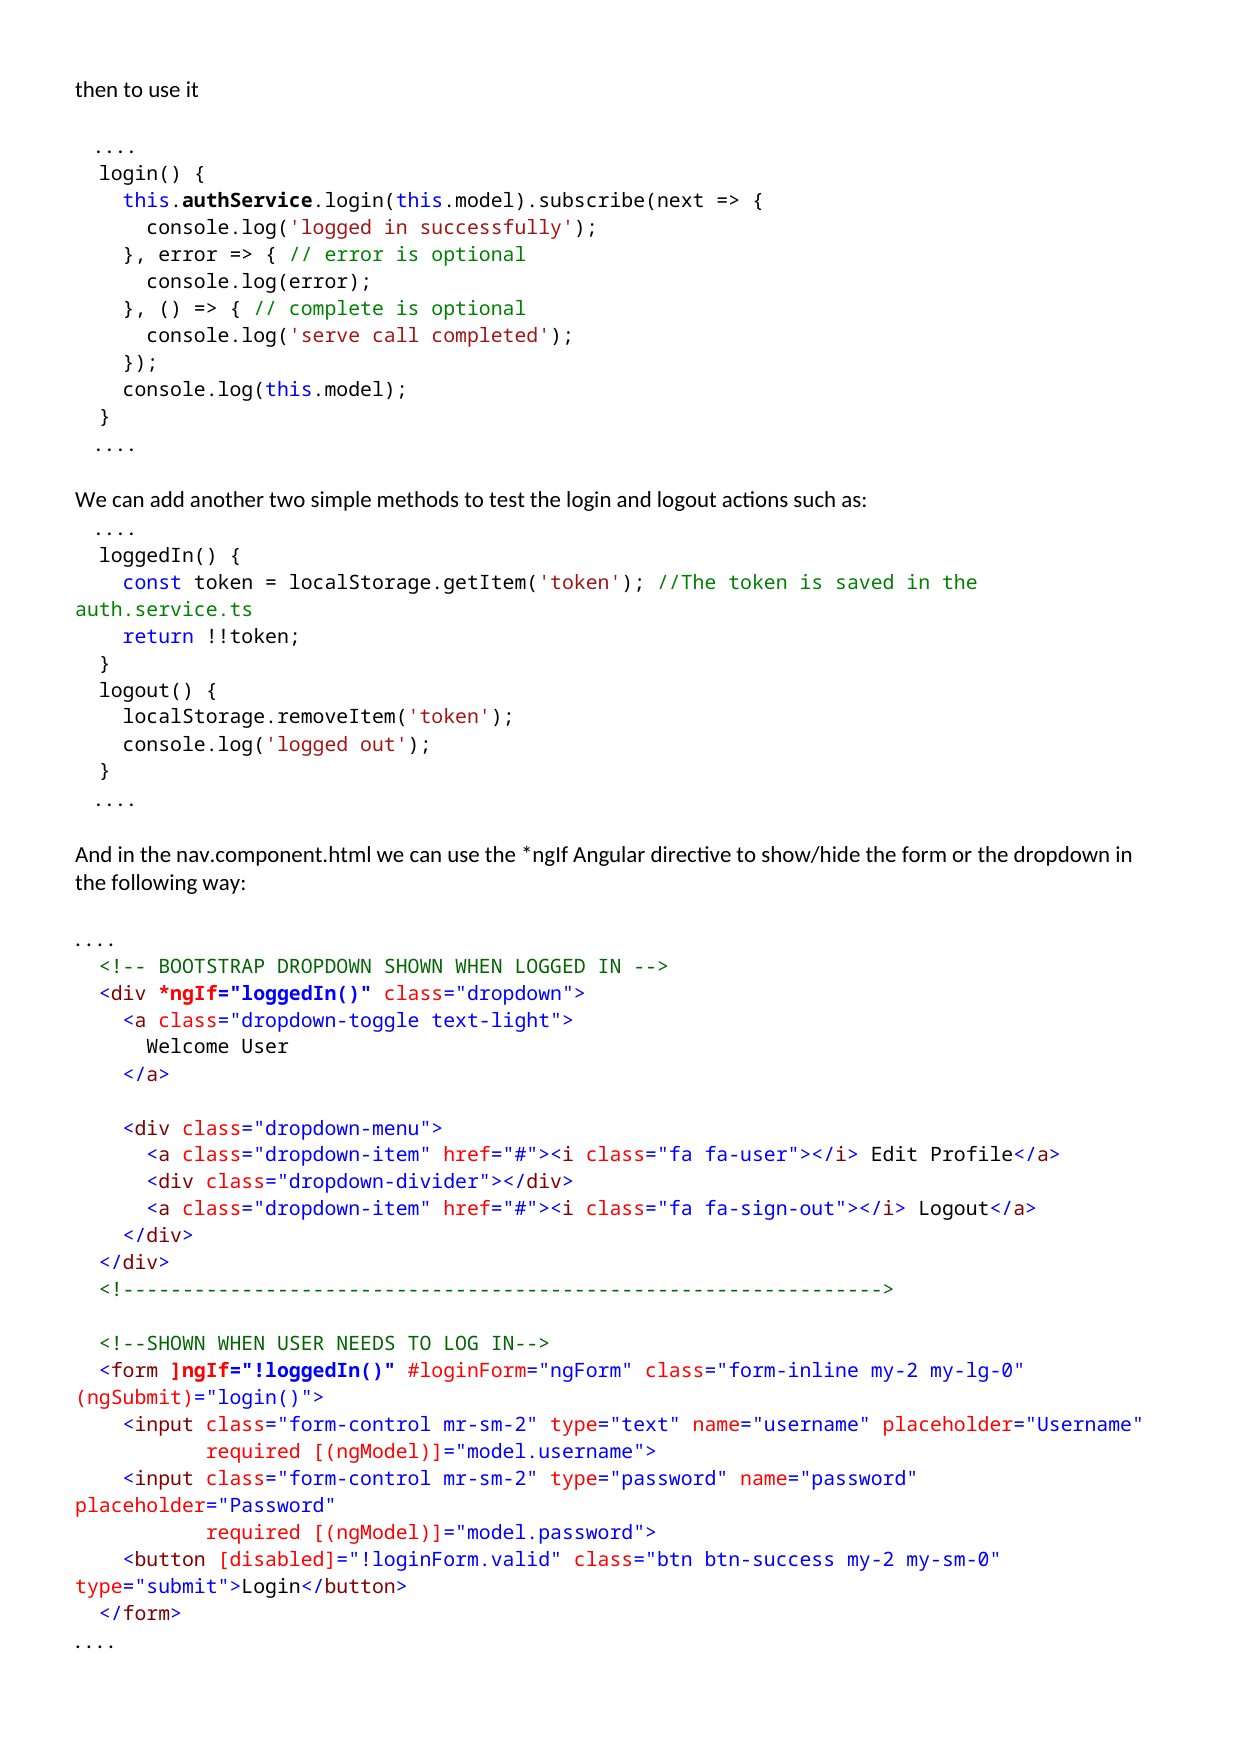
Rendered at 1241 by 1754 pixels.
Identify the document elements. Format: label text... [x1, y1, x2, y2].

text this.authService.login(this.model).subscribe(next => { [75, 186, 1165, 213]
text required [(ngModel)]="model.username"> [75, 1437, 1165, 1464]
text } [75, 757, 1165, 784]
text </div> [75, 1249, 1165, 1276]
text required [(ngModel)]="model.password"> [75, 1518, 1165, 1545]
text . . . . [75, 1626, 1165, 1654]
text }, error => { // error is optional [75, 240, 1165, 267]
text <form ]ngIf="!loggedIn()" #loginForm="ngForm" class="form-inline my-2 my-lg-0" (ngSubmit)="login()"> [75, 1357, 1165, 1411]
text <div class="dropdown-divider"></div> [75, 1168, 1165, 1195]
text <!--SHOWN WHEN USER NEEDS TO LOG IN--> [75, 1329, 1165, 1357]
text <div class="dropdown-menu"> [75, 1114, 1165, 1141]
text console.log('logged out'); [75, 730, 1165, 757]
text console.log('logged in successfully'); [75, 213, 1165, 240]
text <!----------------------------------------------------------------> [75, 1276, 1165, 1303]
text console.log(this.model); [75, 375, 1165, 402]
text . . . . [75, 924, 1165, 952]
text </div> [75, 1222, 1165, 1249]
text <div *ngIf="loggedIn()" class="dropdown"> [75, 979, 1165, 1006]
text const token = localStorage.getItem('token'); //The token is saved in the auth.service.ts [75, 568, 1165, 622]
text And in the nav.component.html we can use the *ngIf Angular directive to show/hide the form or the dropdown in the following way: [75, 840, 1165, 896]
text </a> [75, 1060, 1165, 1087]
text console.log('serve call completed'); [75, 321, 1165, 348]
text return !!token; [75, 622, 1165, 649]
text . . . . [75, 429, 1165, 457]
text <!-- BOOTSTRAP DROPDOWN SHOWN WHEN LOGGED IN --> [75, 952, 1165, 979]
text console.log(error); [75, 267, 1165, 294]
text <a class="dropdown-item" href="#"><i class="fa fa-user"></i> Edit Profile</a> [75, 1141, 1165, 1168]
text <a class="dropdown-toggle text-light"> [75, 1006, 1165, 1033]
text <input class="form-control mr-sm-2" type="password" name="password" placeholder="Password" [75, 1464, 1165, 1518]
text Welcome User [75, 1033, 1165, 1060]
text then to use it [75, 75, 1165, 103]
text <button [disabled]="!loginForm.valid" class="btn btn-success my-2 my-sm-0" type="submit">Login</button> [75, 1545, 1165, 1599]
text login() { [75, 159, 1165, 186]
text } [75, 649, 1165, 676]
text </form> [75, 1599, 1165, 1626]
text . . . . [75, 131, 1165, 159]
text localStorage.removeItem('token'); [75, 703, 1165, 730]
text We can add another two simple methods to test the login and logout actions such as: [75, 485, 1165, 513]
text }); [75, 348, 1165, 375]
text <a class="dropdown-item" href="#"><i class="fa fa-sign-out"></i> Logout</a> [75, 1195, 1165, 1222]
text loggedIn() { [75, 541, 1165, 568]
text . . . . [75, 513, 1165, 541]
text }, () => { // complete is optional [75, 294, 1165, 321]
text } [75, 402, 1165, 429]
text <input class="form-control mr-sm-2" type="text" name="username" placeholder="Username" [75, 1411, 1165, 1437]
text logout() { [75, 676, 1165, 703]
text . . . . [75, 784, 1165, 812]
